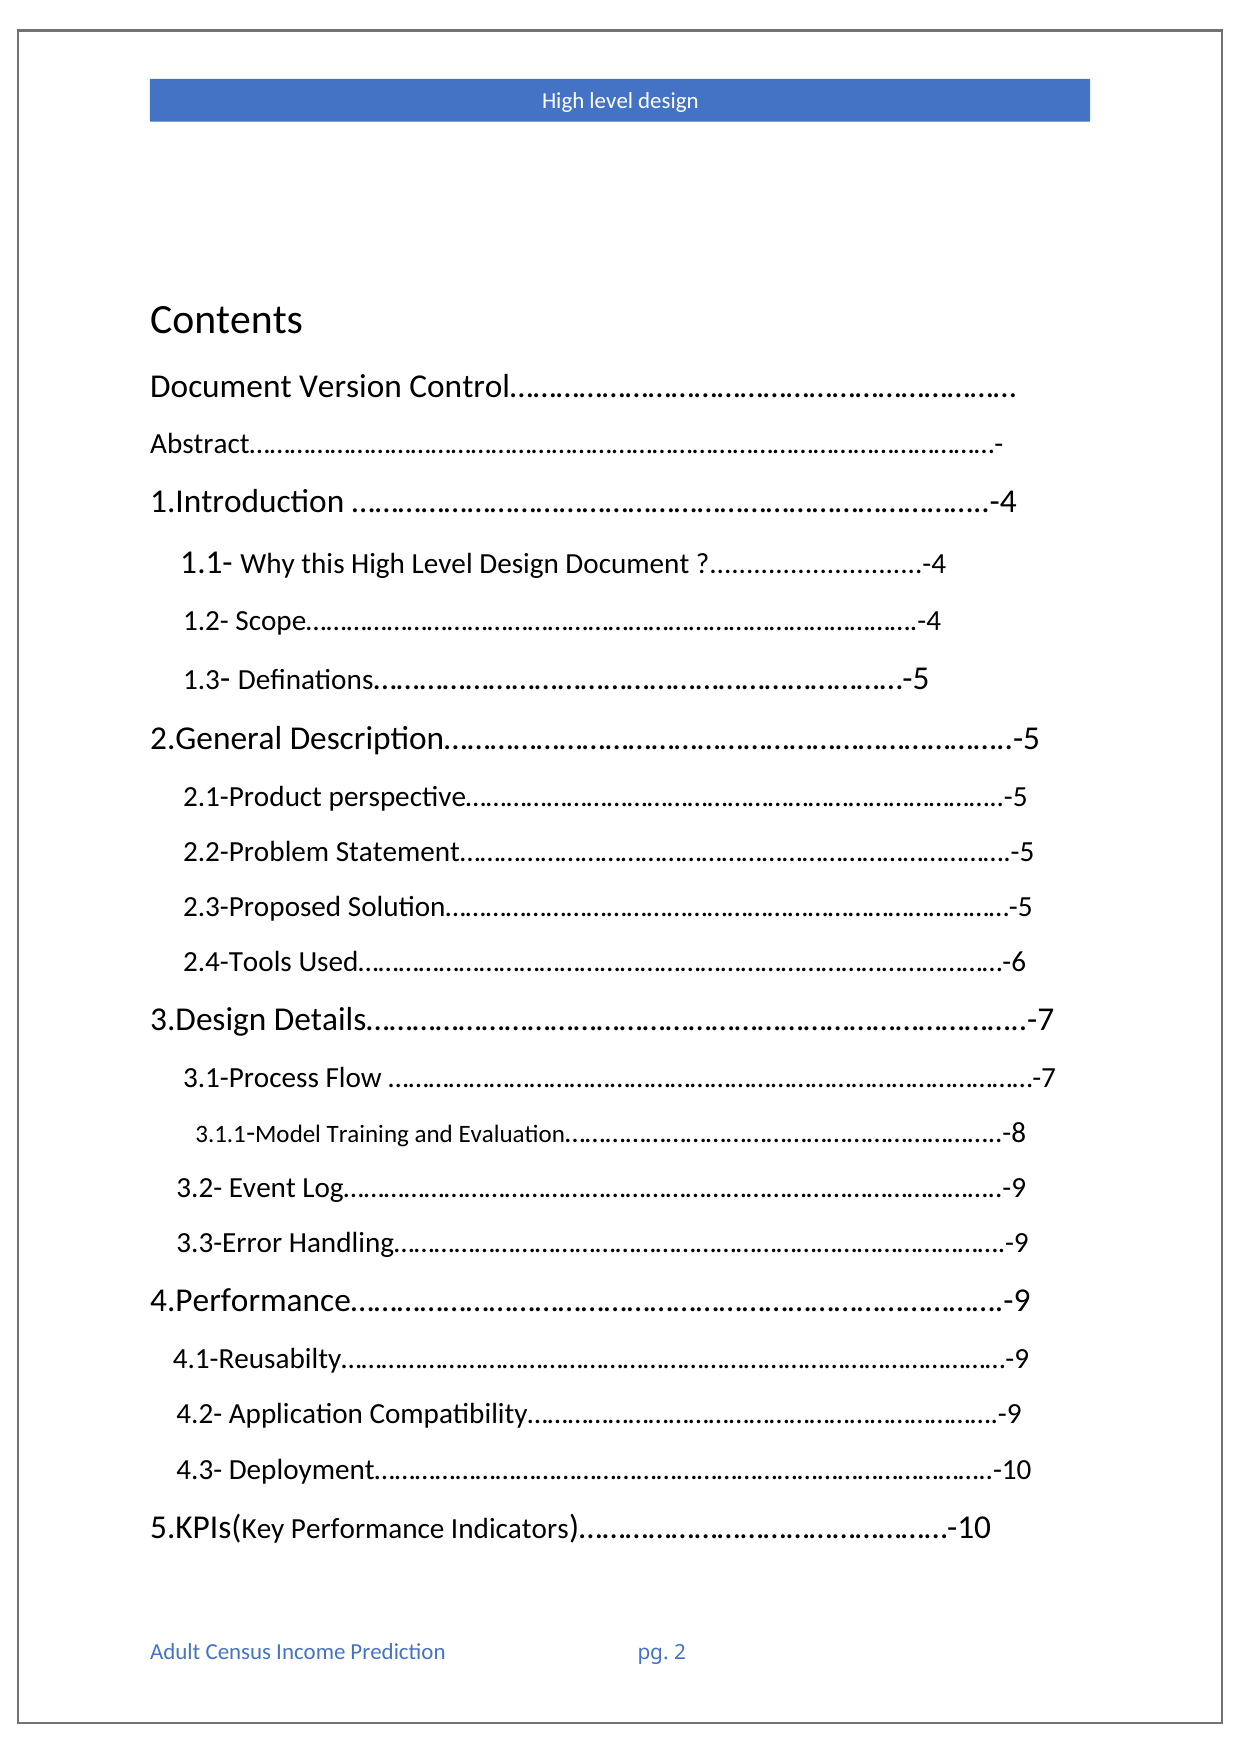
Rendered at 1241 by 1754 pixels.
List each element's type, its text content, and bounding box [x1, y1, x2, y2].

text Abstract…………………………………………………………………………………………………- [150, 425, 1090, 461]
text 2.2-Problem Statement……………………………………………………………………….-5 [150, 833, 1090, 869]
text 3.1.1-Model Training and Evaluation………………………………………………………..-8 [150, 1114, 1090, 1150]
text 1.2- Scope……………………………………………………………………………….-4 [150, 602, 1090, 637]
text 3.2- Event Log……………………………………………………………………………………..-9 [150, 1169, 1090, 1205]
text Document Version Control………………………………………………………… [150, 365, 1090, 405]
text 4.2- Application Compatibility…………………………………………………………….-9 [150, 1396, 1090, 1431]
text 2.1-Product perspective……………………………………………………………………..-5 [150, 778, 1090, 814]
text 4.3- Deployment………………………………………………………………………………..-10 [150, 1451, 1090, 1486]
text 2.3-Proposed Solution…………………………………………………………………………-5 [150, 888, 1090, 924]
text 1.3- Definations……………………………………………………………-5 [150, 657, 1090, 697]
text 1.1- Why this High Level Design Document ?.............................-4 [150, 541, 1090, 582]
text 3.1-Process Flow ……………………………………………………………………………………-7 [150, 1059, 1090, 1095]
text Contents [150, 293, 1090, 344]
text 4.Performance………………………………………………………………………….-9 [150, 1279, 1090, 1320]
text 2.4-Tools Used……………………………………………………………………………………-6 [150, 943, 1090, 979]
text 3.3-Error Handling……………………………………………………………………………….-9 [150, 1224, 1090, 1260]
text 2.General Description………………………………………………………………..-5 [150, 717, 1090, 758]
text 4.1-Reusabilty………………………………………………………………………………………-9 [150, 1340, 1090, 1376]
text 5.KPIs(Key Performance Indicators)…………………………………………-10 [150, 1506, 1090, 1547]
text 3.Design Details…………………………………………………………………………..-7 [150, 998, 1090, 1039]
text 1.Introduction ………………………………………………………………………..-4 [150, 480, 1090, 521]
